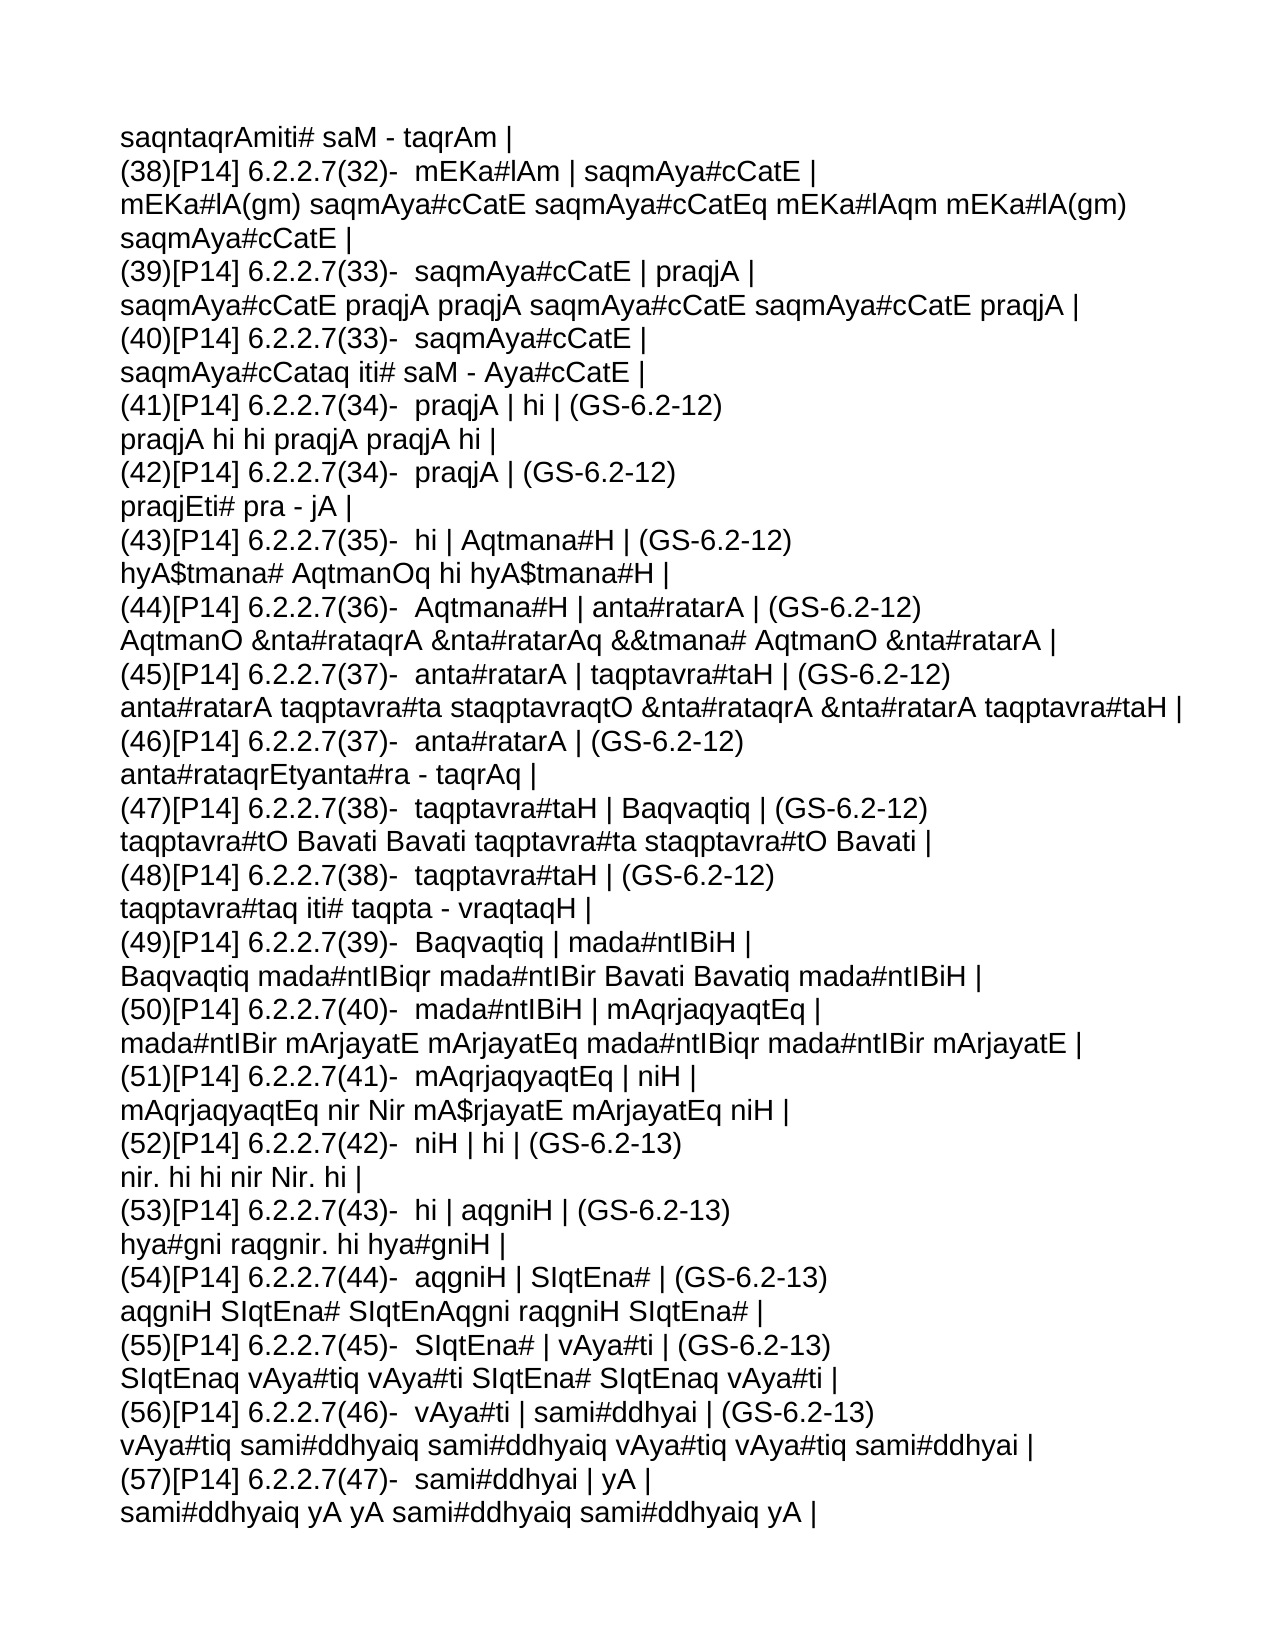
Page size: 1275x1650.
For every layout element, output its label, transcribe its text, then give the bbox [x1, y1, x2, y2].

text anta#rataqrEtyanta#ra - taqrAq | [120, 757, 1200, 791]
text (42)[P14] 6.2.2.7(34)- praqjA | (GS-6.2-12) [120, 455, 1200, 489]
text hya#gni raqgnir. hi hya#gniH | [120, 1227, 1200, 1260]
text (51)[P14] 6.2.2.7(41)- mAqrjaqyaqtEq | niH | [120, 1059, 1200, 1093]
text Baqvaqtiq mada#ntIBiqr mada#ntIBir Bavati Bavatiq mada#ntIBiH | [120, 958, 1200, 992]
text (38)[P14] 6.2.2.7(32)- mEKa#lAm | saqmAya#cCatE | [120, 153, 1200, 187]
text (41)[P14] 6.2.2.7(34)- praqjA | hi | (GS-6.2-12) [120, 388, 1200, 422]
text mEKa#lA(gm) saqmAya#cCatE saqmAya#cCatEq mEKa#lAqm mEKa#lA(gm) saqmAya#cCatE | [120, 187, 1200, 254]
text AqtmanO &nta#rataqrA &nta#ratarAq &&tmana# AqtmanO &nta#ratarA | [120, 623, 1200, 657]
text (47)[P14] 6.2.2.7(38)- taqptavra#taH | Baqvaqtiq | (GS-6.2-12) [120, 791, 1200, 824]
text taqptavra#tO Bavati Bavati taqptavra#ta staqptavra#tO Bavati | [120, 824, 1200, 858]
text (55)[P14] 6.2.2.7(45)- SIqtEna# | vAya#ti | (GS-6.2-13) [120, 1327, 1200, 1361]
text (43)[P14] 6.2.2.7(35)- hi | Aqtmana#H | (GS-6.2-12) [120, 522, 1200, 556]
text nir. hi hi nir Nir. hi | [120, 1160, 1200, 1193]
text taqptavra#taq iti# taqpta - vraqtaqH | [120, 891, 1200, 925]
text anta#ratarA taqptavra#ta staqptavraqtO &nta#rataqrA &nta#ratarA taqptavra#taH | [120, 690, 1200, 724]
text SIqtEnaq vAya#tiq vAya#ti SIqtEna# SIqtEnaq vAya#ti | [120, 1361, 1200, 1394]
text praqjEti# pra - jA | [120, 489, 1200, 522]
text (49)[P14] 6.2.2.7(39)- Baqvaqtiq | mada#ntIBiH | [120, 925, 1200, 958]
text saqntaqrAmiti# saM - taqrAm | [120, 120, 1200, 153]
text sami#ddhyaiq yA yA sami#ddhyaiq sami#ddhyaiq yA | [120, 1495, 1200, 1529]
text (50)[P14] 6.2.2.7(40)- mada#ntIBiH | mAqrjaqyaqtEq | [120, 992, 1200, 1026]
text (39)[P14] 6.2.2.7(33)- saqmAya#cCatE | praqjA | [120, 254, 1200, 288]
text (54)[P14] 6.2.2.7(44)- aqgniH | SIqtEna# | (GS-6.2-13) [120, 1260, 1200, 1294]
text (40)[P14] 6.2.2.7(33)- saqmAya#cCatE | [120, 321, 1200, 355]
text (56)[P14] 6.2.2.7(46)- vAya#ti | sami#ddhyai | (GS-6.2-13) [120, 1394, 1200, 1428]
text saqmAya#cCatE praqjA praqjA saqmAya#cCatE saqmAya#cCatE praqjA | [120, 288, 1200, 321]
text (46)[P14] 6.2.2.7(37)- anta#ratarA | (GS-6.2-12) [120, 724, 1200, 757]
text praqjA hi hi praqjA praqjA hi | [120, 422, 1200, 455]
text vAya#tiq sami#ddhyaiq sami#ddhyaiq vAya#tiq vAya#tiq sami#ddhyai | [120, 1428, 1200, 1462]
text (44)[P14] 6.2.2.7(36)- Aqtmana#H | anta#ratarA | (GS-6.2-12) [120, 589, 1200, 623]
text hyA$tmana# AqtmanOq hi hyA$tmana#H | [120, 556, 1200, 589]
text (57)[P14] 6.2.2.7(47)- sami#ddhyai | yA | [120, 1462, 1200, 1495]
text aqgniH SIqtEna# SIqtEnAqgni raqgniH SIqtEna# | [120, 1294, 1200, 1327]
text (48)[P14] 6.2.2.7(38)- taqptavra#taH | (GS-6.2-12) [120, 858, 1200, 891]
text (45)[P14] 6.2.2.7(37)- anta#ratarA | taqptavra#taH | (GS-6.2-12) [120, 657, 1200, 690]
text mada#ntIBir mArjayatE mArjayatEq mada#ntIBiqr mada#ntIBir mArjayatE | [120, 1026, 1200, 1059]
text saqmAya#cCataq iti# saM - Aya#cCatE | [120, 355, 1200, 388]
text (53)[P14] 6.2.2.7(43)- hi | aqgniH | (GS-6.2-13) [120, 1193, 1200, 1227]
text (52)[P14] 6.2.2.7(42)- niH | hi | (GS-6.2-13) [120, 1126, 1200, 1160]
text mAqrjaqyaqtEq nir Nir mA$rjayatE mArjayatEq niH | [120, 1093, 1200, 1126]
